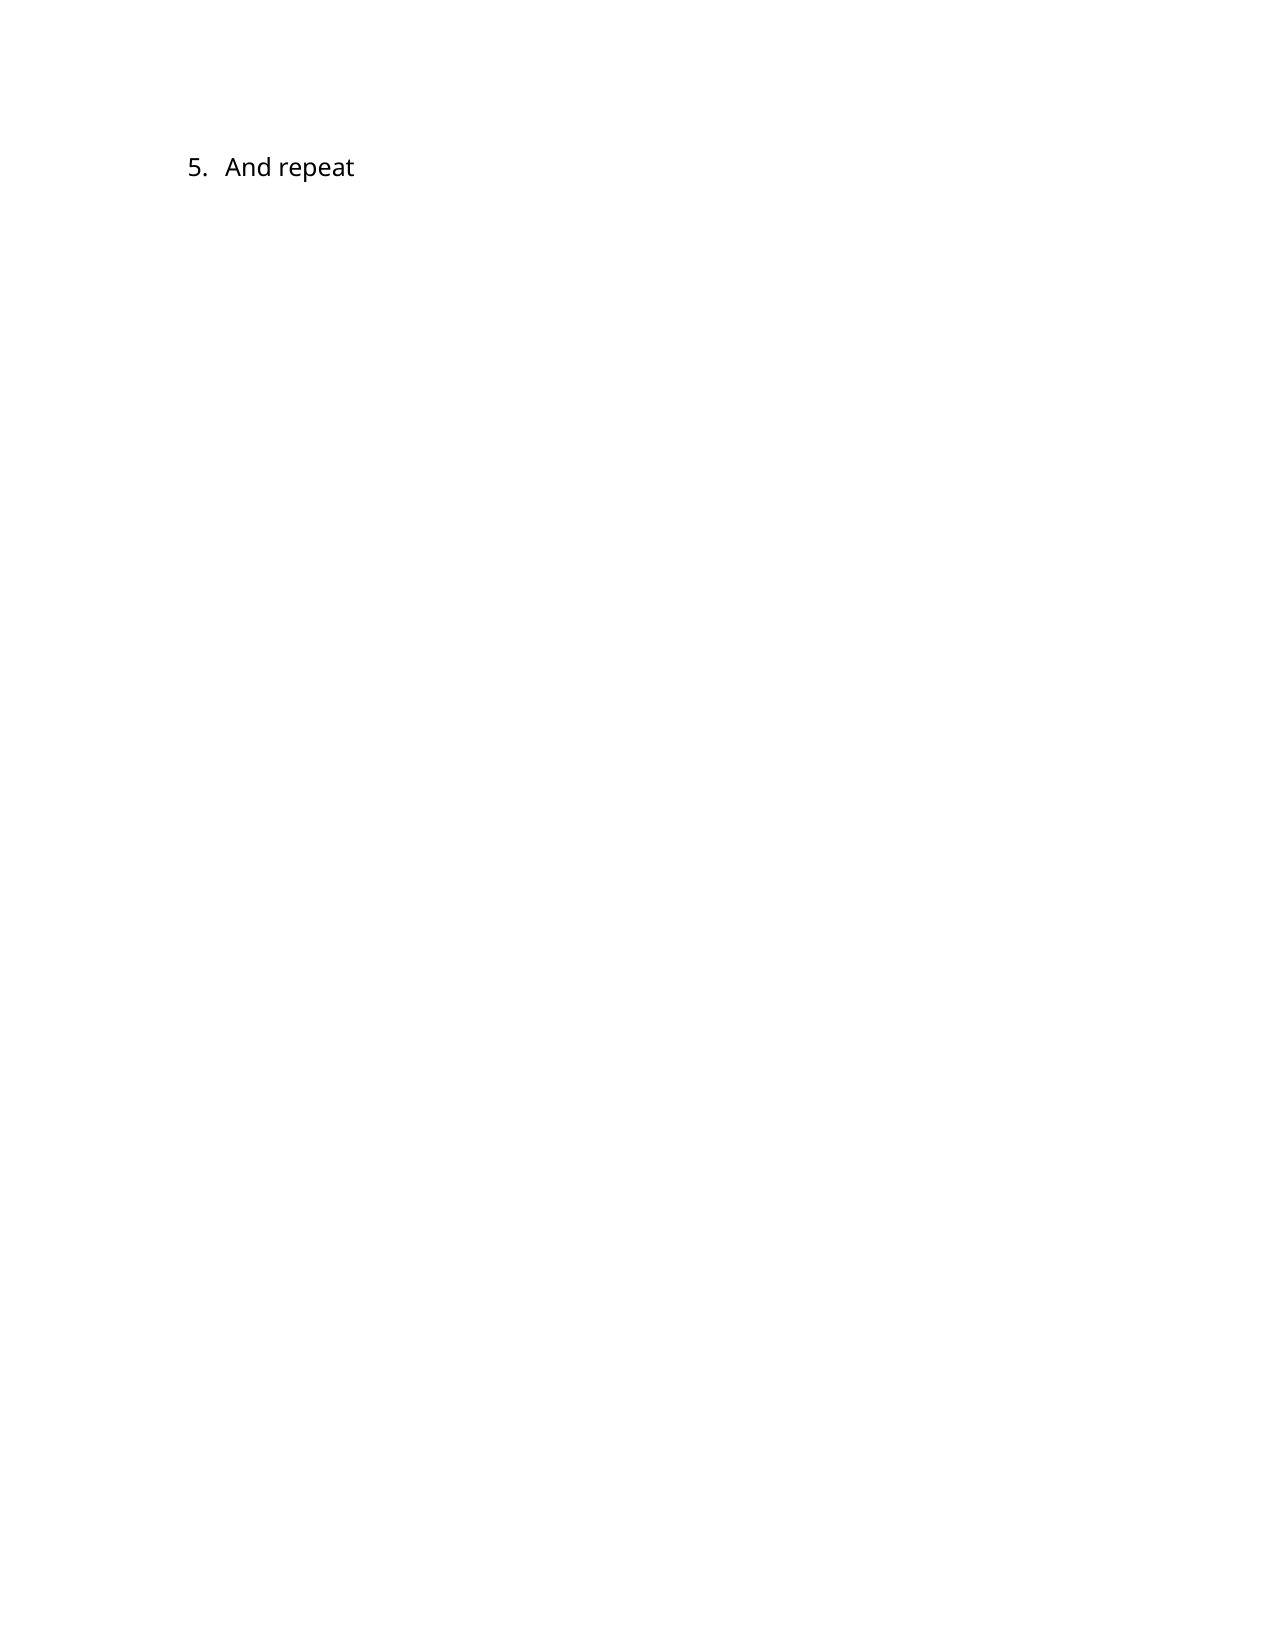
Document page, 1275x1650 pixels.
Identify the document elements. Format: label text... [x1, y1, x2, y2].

list And repeat [187, 150, 1125, 184]
